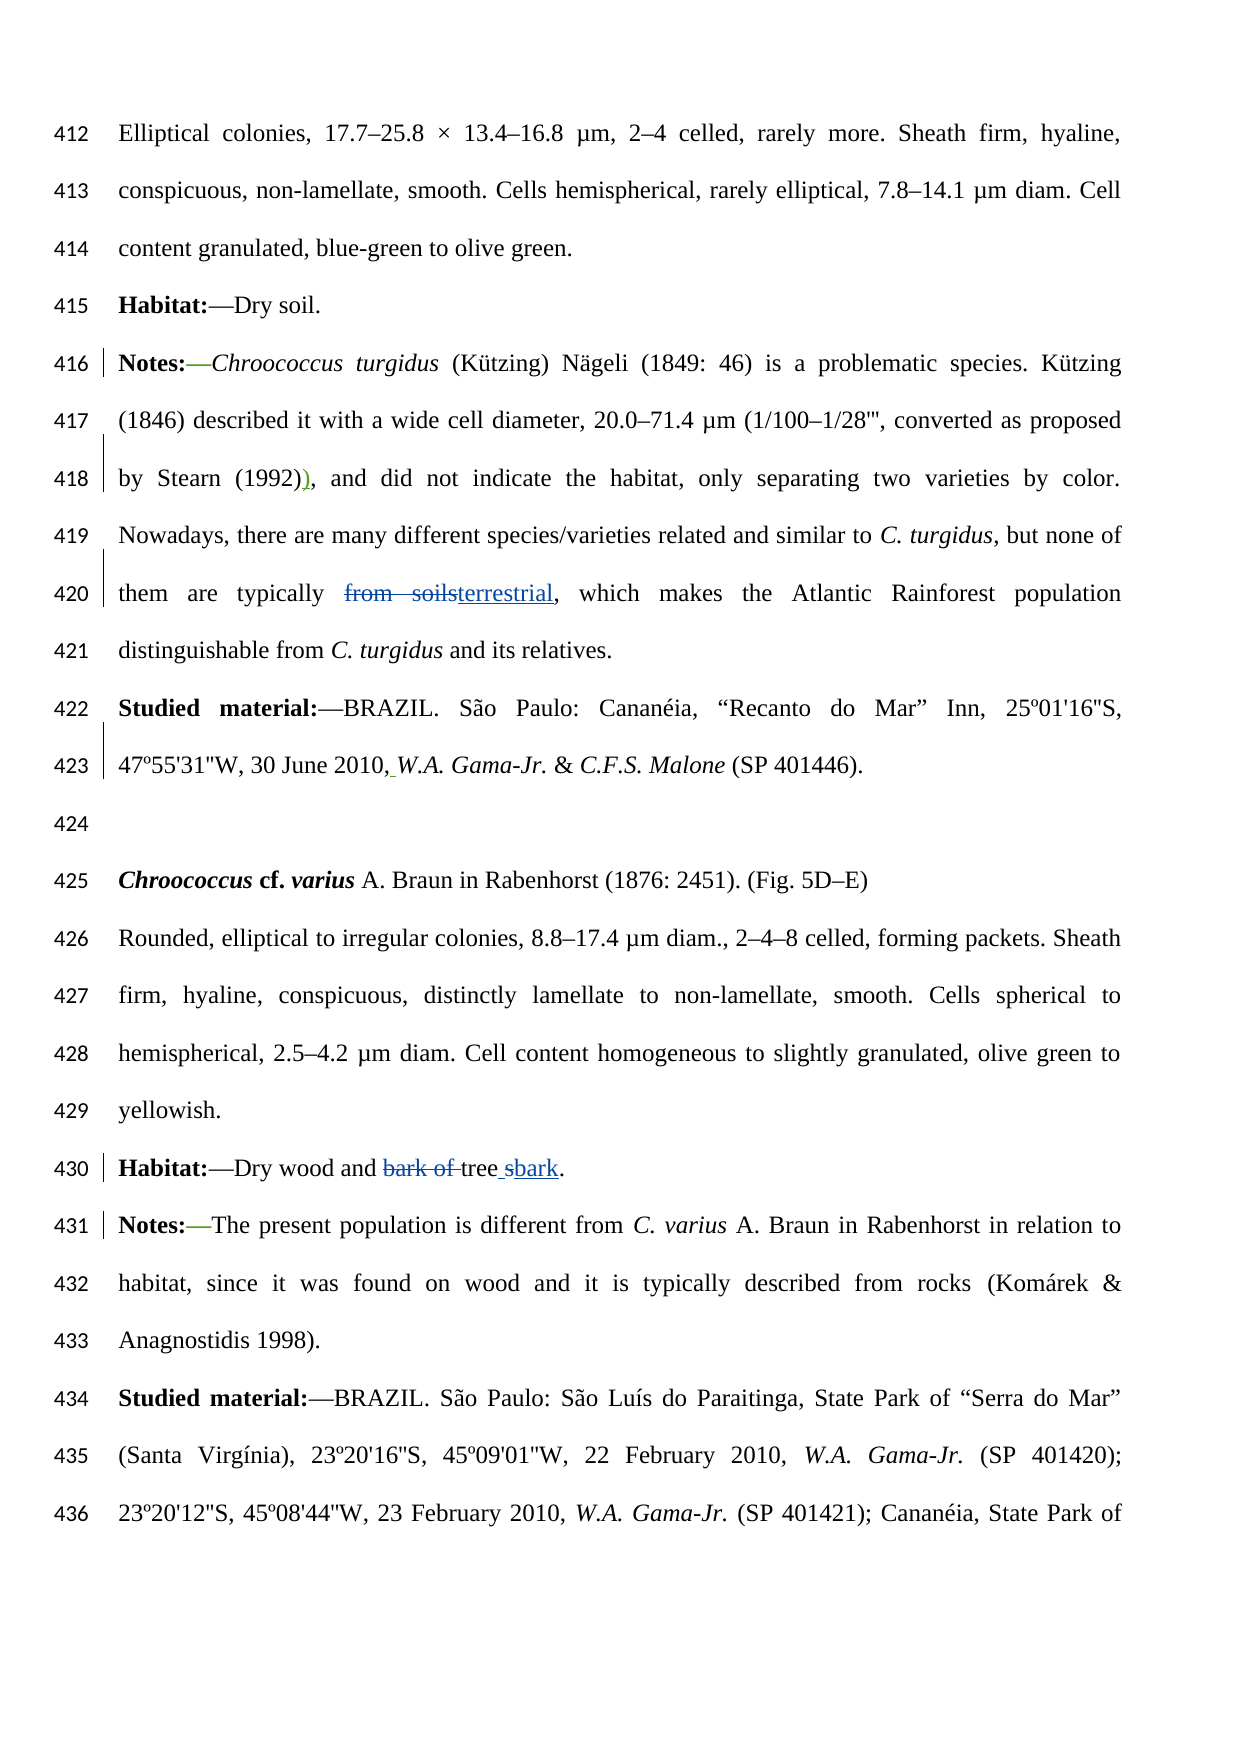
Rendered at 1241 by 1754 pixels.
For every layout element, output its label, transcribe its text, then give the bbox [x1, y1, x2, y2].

text Notes:—Chroococcus turgidus (Kützing) Nägeli (1849: 46) is a problematic species. Kützing (1846) described it with a wide cell diameter, 20.0–71.4 µm (1/100–1/28''', converted as proposed by Stearn (1992), and did not indicate the habitat, only separating two varieties by color. Nowadays, there are many different species/varieties related and similar to C. turgidus, but none of them are typically , which makes the Atlantic Rainforest population distinguishable from C. turgidus and its relatives. [118, 348, 1122, 664]
text Notes:—The present population is different from C. varius A. Braun in Rabenhorst in relation to habitat, since it was found on wood and it is typically described from rocks (Komárek & Anagnostidis 1998). [118, 1211, 1122, 1354]
text Elliptical colonies, 17.7–25.8 × 13.4–16.8 µm, 2–4 celled, rarely more. Sheath firm, hyaline, conspicuous, non-lamellate, smooth. Cells hemispherical, rarely elliptical, 7.8–14.1 µm diam. Cell content granulated, blue-green to olive green. [118, 118, 1122, 262]
text Habitat:—Dry soil. [118, 291, 1122, 319]
text Studied material:—BRAZIL. São Paulo: Cananéia, “Recanto do Mar” Inn, 25º01'16''S, 47º55'31''W, 30 June 2010,W.A. Gama-Jr. & C.F.S. Malone (SP 401446). [118, 693, 1122, 779]
text Rounded, elliptical to irregular colonies, 8.8–17.4 µm diam., 2–4–8 celled, forming packets. Sheath firm, hyaline, conspicuous, distinctly lamellate to non-lamellate, smooth. Cells spherical to hemispherical, 2.5–4.2 µm diam. Cell content homogeneous to slightly granulated, olive green to yellowish. [118, 923, 1122, 1124]
text Chroococcus cf. varius A. Braun in Rabenhorst (1876: 2451). (Fig. 5D–E) [118, 866, 1122, 894]
text Habitat:—Dry wood and tree. [118, 1153, 1122, 1182]
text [118, 1383, 1122, 1527]
